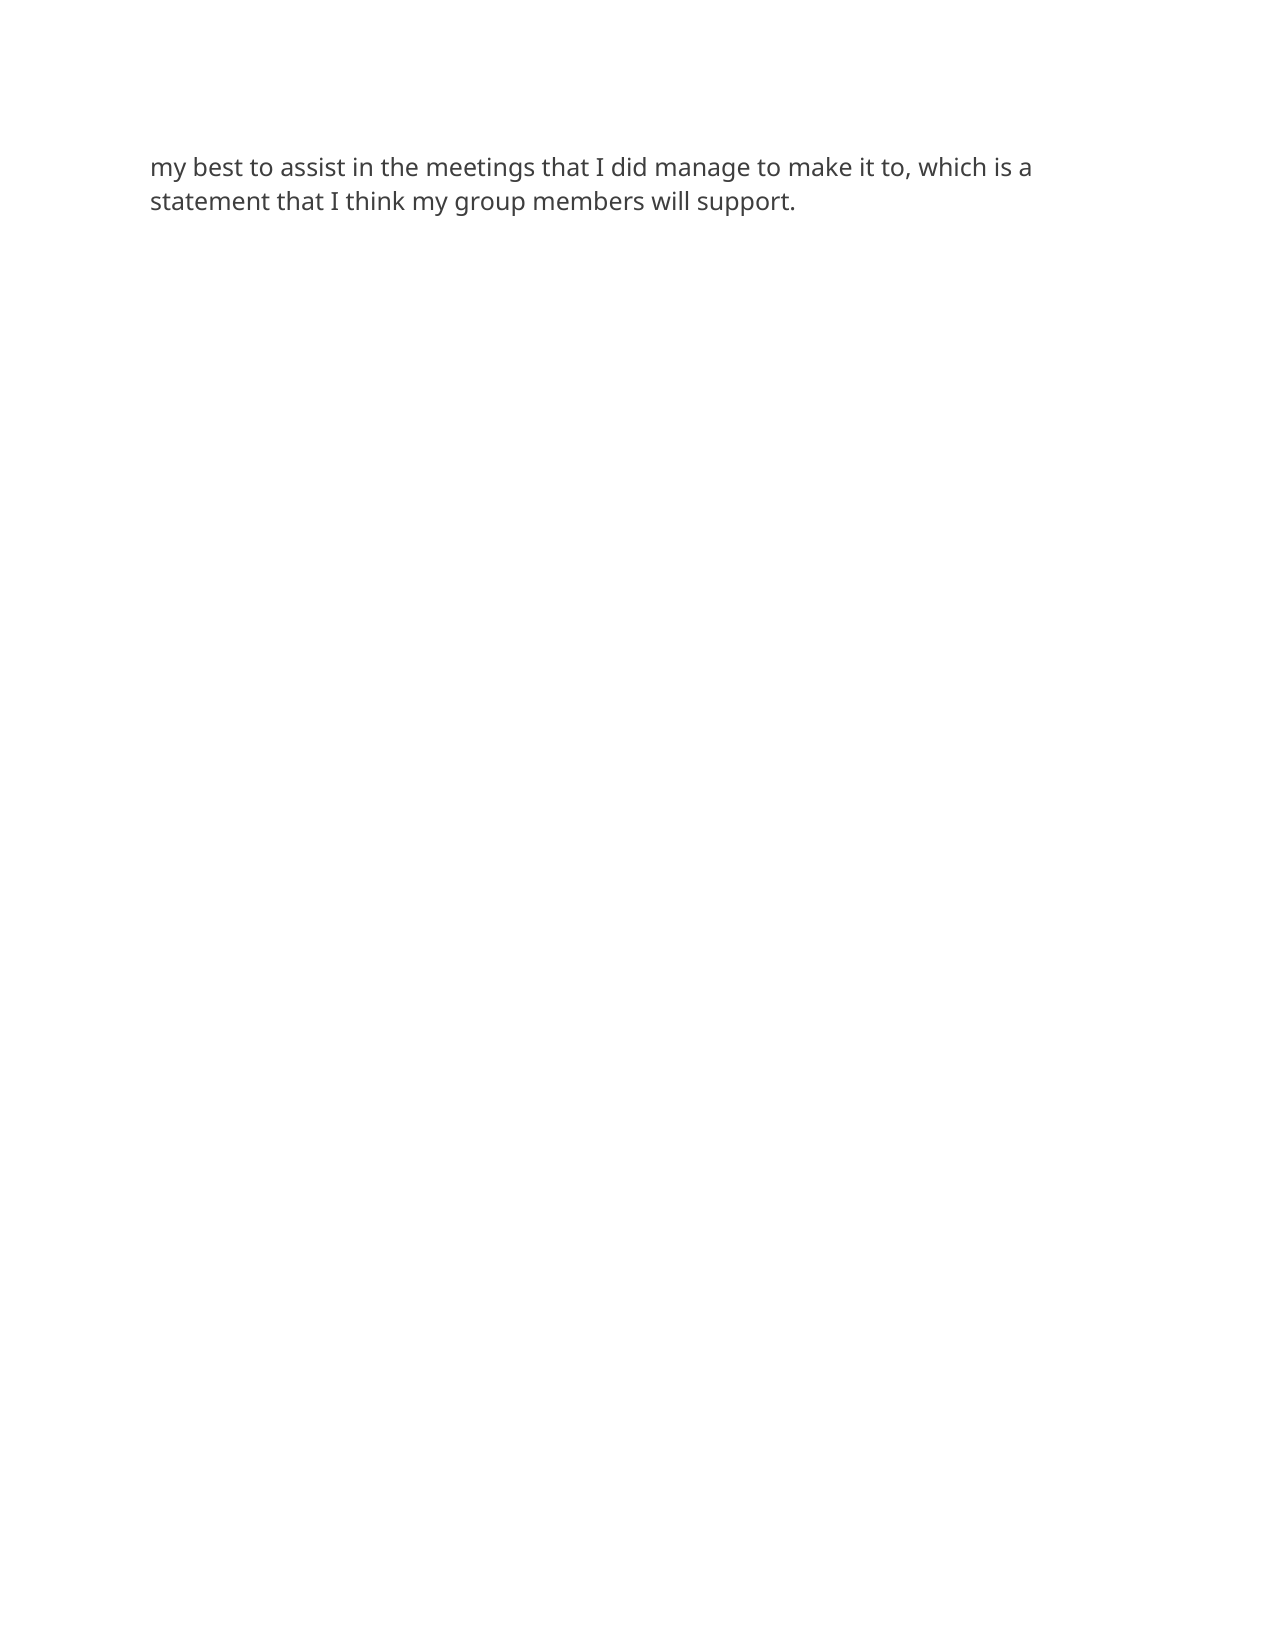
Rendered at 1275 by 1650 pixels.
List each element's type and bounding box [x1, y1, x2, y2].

text [150, 150, 1125, 218]
